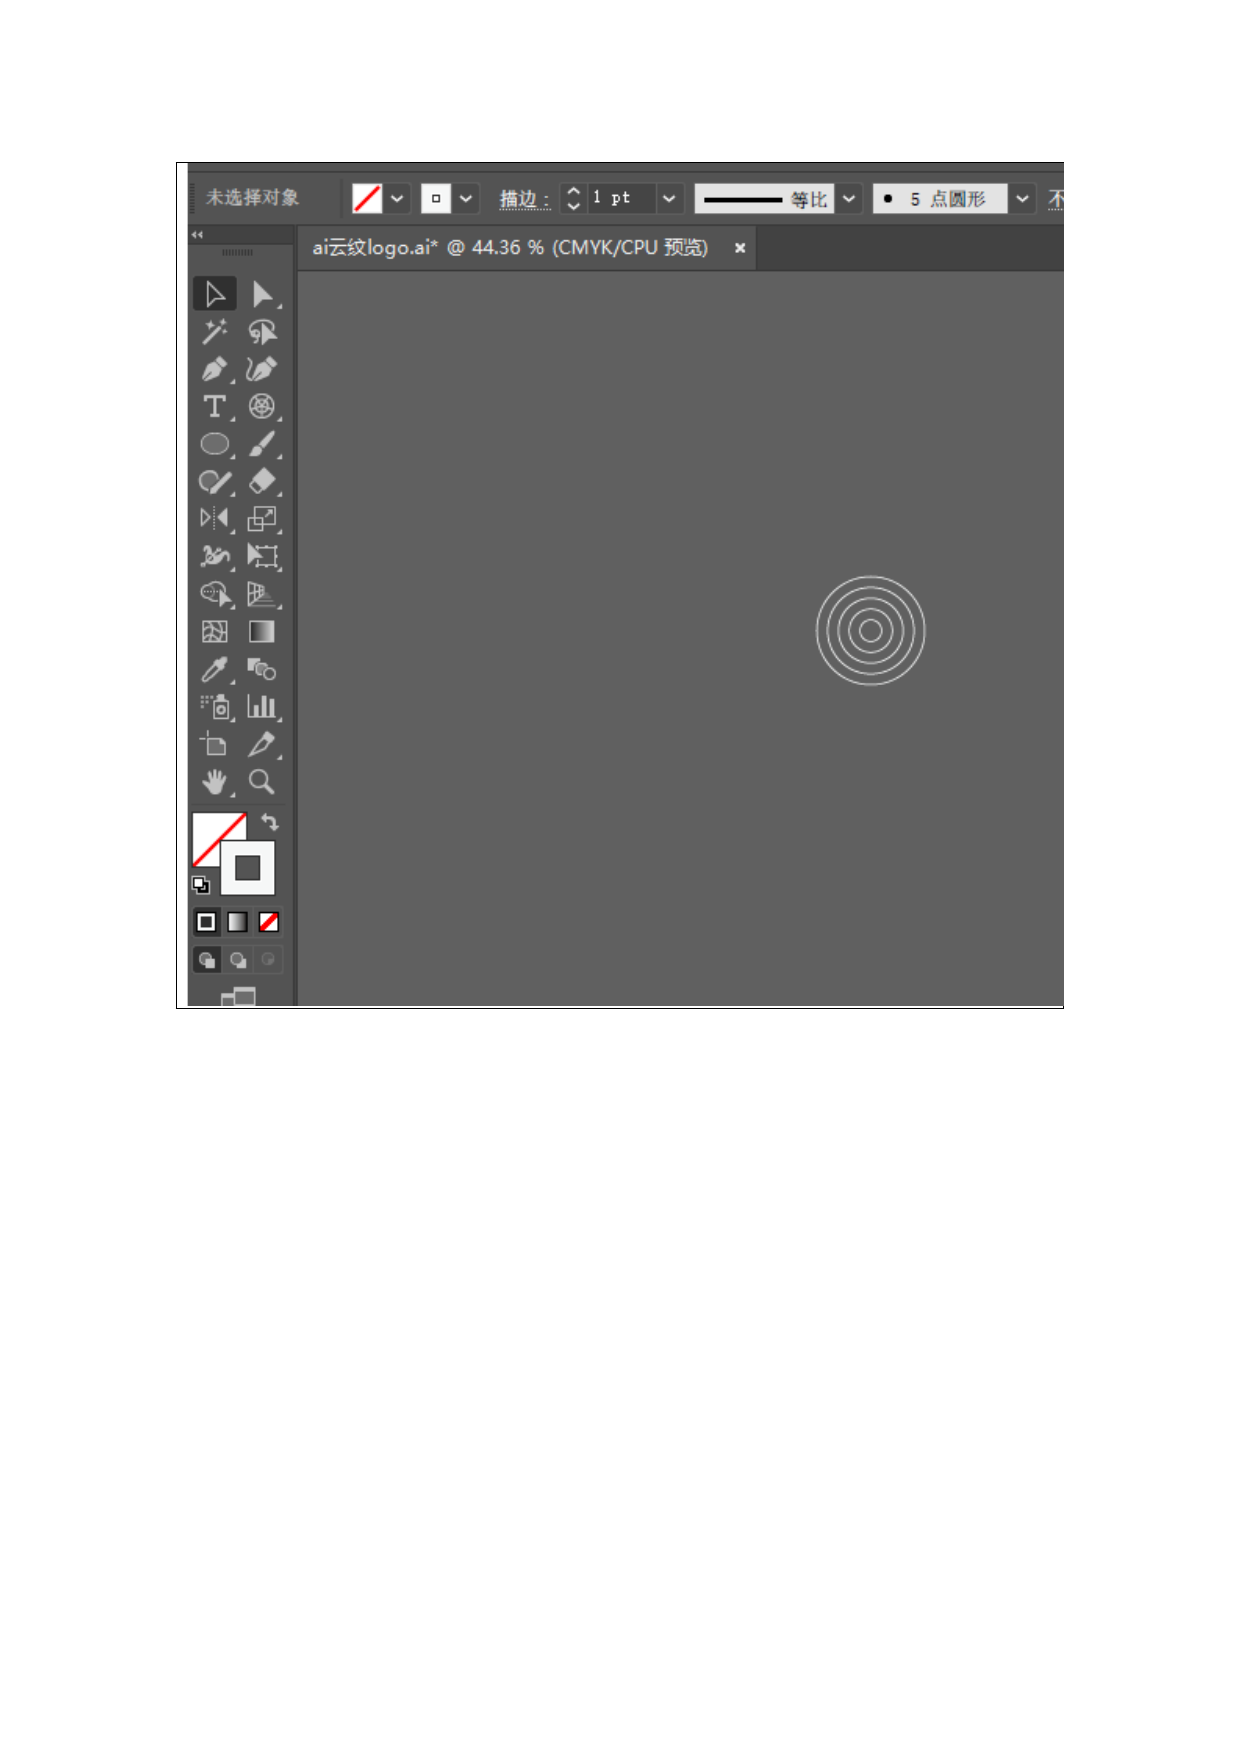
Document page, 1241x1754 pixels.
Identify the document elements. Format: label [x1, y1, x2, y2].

picture [187, 163, 1064, 1006]
table_cell [177, 163, 1063, 1008]
